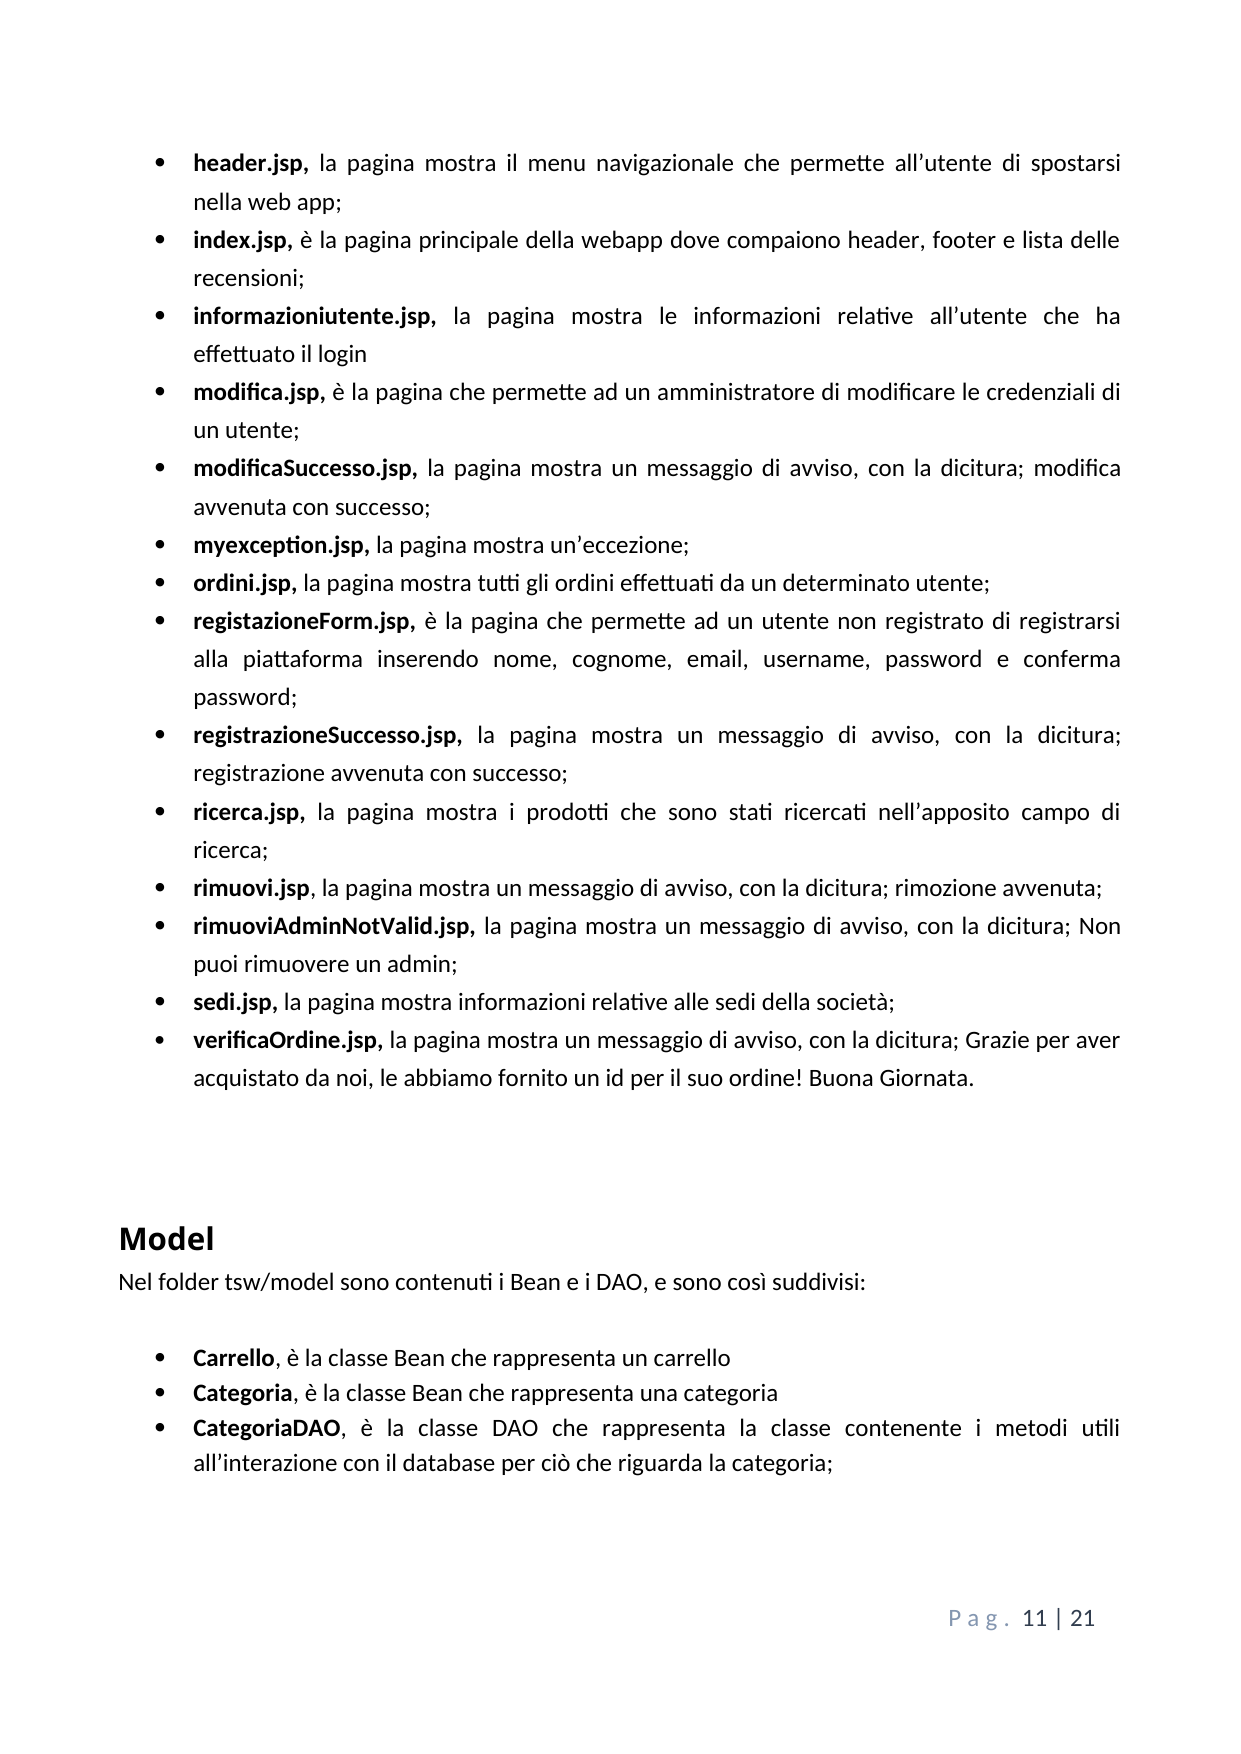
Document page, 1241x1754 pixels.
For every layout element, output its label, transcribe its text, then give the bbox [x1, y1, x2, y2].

list registrazioneSuccesso.jsp, la pagina mostra un messaggio di avviso, con la dicitura; registrazione avvenuta con successo; [156, 719, 1122, 788]
list index.jsp, è la pagina principale della webapp dove compaiono header, footer e lista delle recensioni; [156, 224, 1122, 292]
list Carrello, è la classe Bean che rappresenta un carrello [156, 1342, 1122, 1372]
list modificaSuccesso.jsp, la pagina mostra un messaggio di avviso, con la dicitura; modifica avvenuta con successo; [156, 453, 1122, 521]
list ricerca.jsp, la pagina mostra i prodotti che sono stati ricercati nell’apposito campo di ricerca; [156, 796, 1122, 864]
list CategoriaDAO, è la classe DAO che rappresenta la classe contenente i metodi utili all’interazione con il database per ciò che riguarda la categoria; [156, 1412, 1122, 1477]
list verificaOrdine.jsp, la pagina mostra un messaggio di avviso, con la dicitura; Grazie per aver acquistato da noi, le abbiamo fornito un id per il suo ordine! Buona Giornata. [156, 1024, 1122, 1093]
list modifica.jsp, è la pagina che permette ad un amministratore di modificare le credenziali di un utente; [156, 376, 1122, 445]
list Categoria, è la classe Bean che rappresenta una categoria [156, 1377, 1122, 1407]
list rimuovi.jsp, la pagina mostra un messaggio di avviso, con la dicitura; rimozione avvenuta; [156, 872, 1122, 902]
list myexception.jsp, la pagina mostra un’eccezione; [156, 529, 1122, 559]
list header.jsp, la pagina mostra il menu navigazionale che permette all’utente di spostarsi nella web app; [156, 148, 1122, 216]
list registazioneForm.jsp, è la pagina che permette ad un utente non registrato di registrarsi alla piattaforma inserendo nome, cognome, email, username, password e conferma password; [156, 605, 1122, 712]
list rimuoviAdminNotValid.jsp, la pagina mostra un messaggio di avviso, con la dicitura; Non puoi rimuovere un admin; [156, 910, 1122, 979]
list informazioniutente.jsp, la pagina mostra le informazioni relative all’utente che ha effettuato il login [156, 300, 1122, 369]
list ordini.jsp, la pagina mostra tutti gli ordini effettuati da un determinato utente; [156, 567, 1122, 597]
list sedi.jsp, la pagina mostra informazioni relative alle sedi della società; [156, 986, 1122, 1017]
text Nel folder tsw/model sono contenuti i Bean e i DAO, e sono così suddivisi: [118, 1266, 1122, 1296]
subtitle Model [118, 1217, 1122, 1259]
